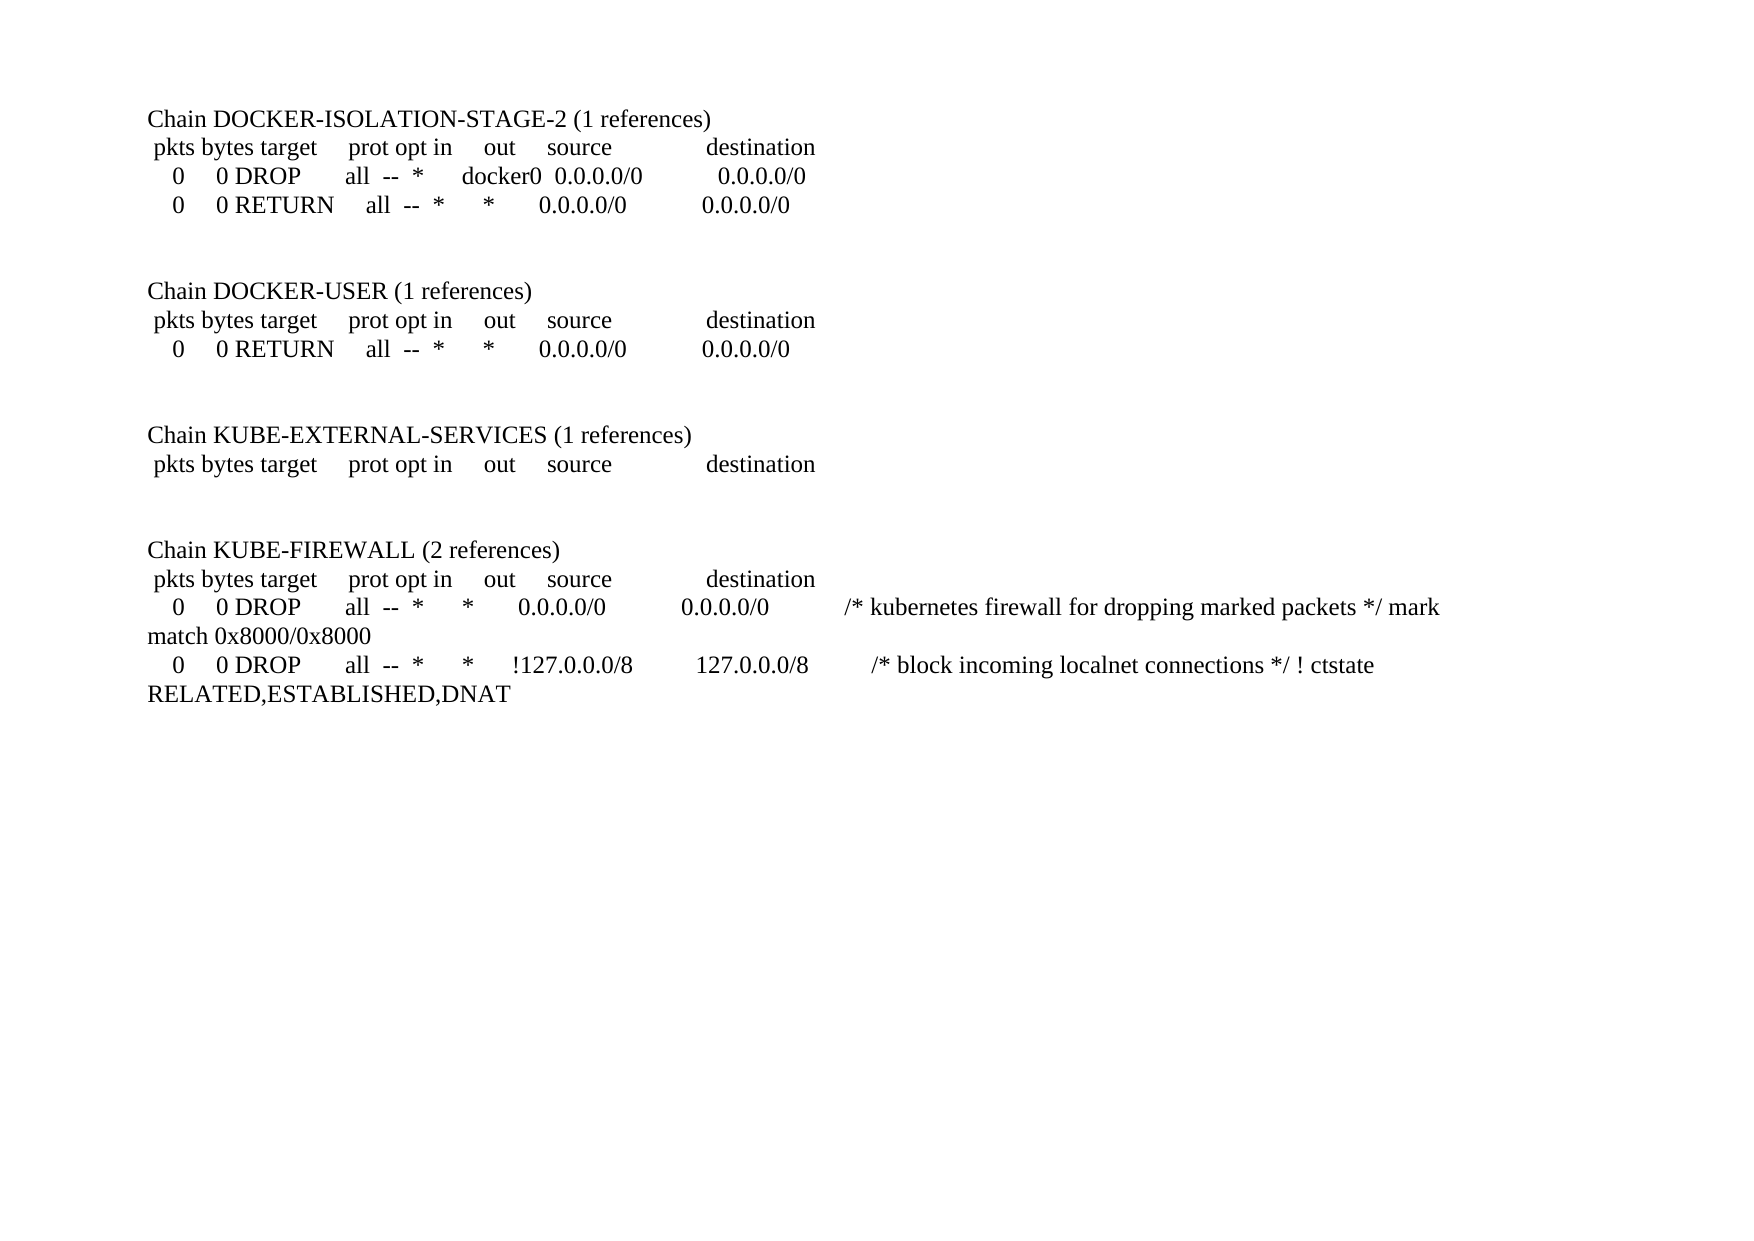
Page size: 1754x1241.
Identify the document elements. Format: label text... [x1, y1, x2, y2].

text pkts bytes target prot opt in out source destination [147, 305, 1470, 334]
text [147, 190, 1470, 219]
text Chain KUBE-EXTERNAL-SERVICES (1 references) [147, 420, 1470, 449]
text Chain KUBE-FIREWALL (2 references) [147, 535, 1470, 564]
text 0 0 DROP all -- * * 0.0.0.0/0 0.0.0.0/0 /* kubernetes firewall for dropping marked packets */ mark match 0x8000/0x8000 [147, 592, 1470, 650]
text Chain DOCKER-ISOLATION-STAGE-2 (1 references) [147, 104, 1470, 132]
text Chain DOCKER-USER (1 references) [147, 276, 1470, 305]
text 0 0 DROP all -- * * !127.0.0.0/8 127.0.0.0/8 /* block incoming localnet connections */ ! ctstate RELATED,ESTABLISHED,DNAT [147, 650, 1470, 707]
text pkts bytes target prot opt in out source destination [147, 449, 1470, 477]
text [147, 132, 1470, 161]
text 0 0 RETURN all -- * * 0.0.0.0/0 0.0.0.0/0 [147, 334, 1470, 362]
text 0 0 DROP all -- * docker0 0.0.0.0/0 0.0.0.0/0 [147, 161, 1470, 190]
text pkts bytes target prot opt in out source destination [147, 564, 1470, 592]
